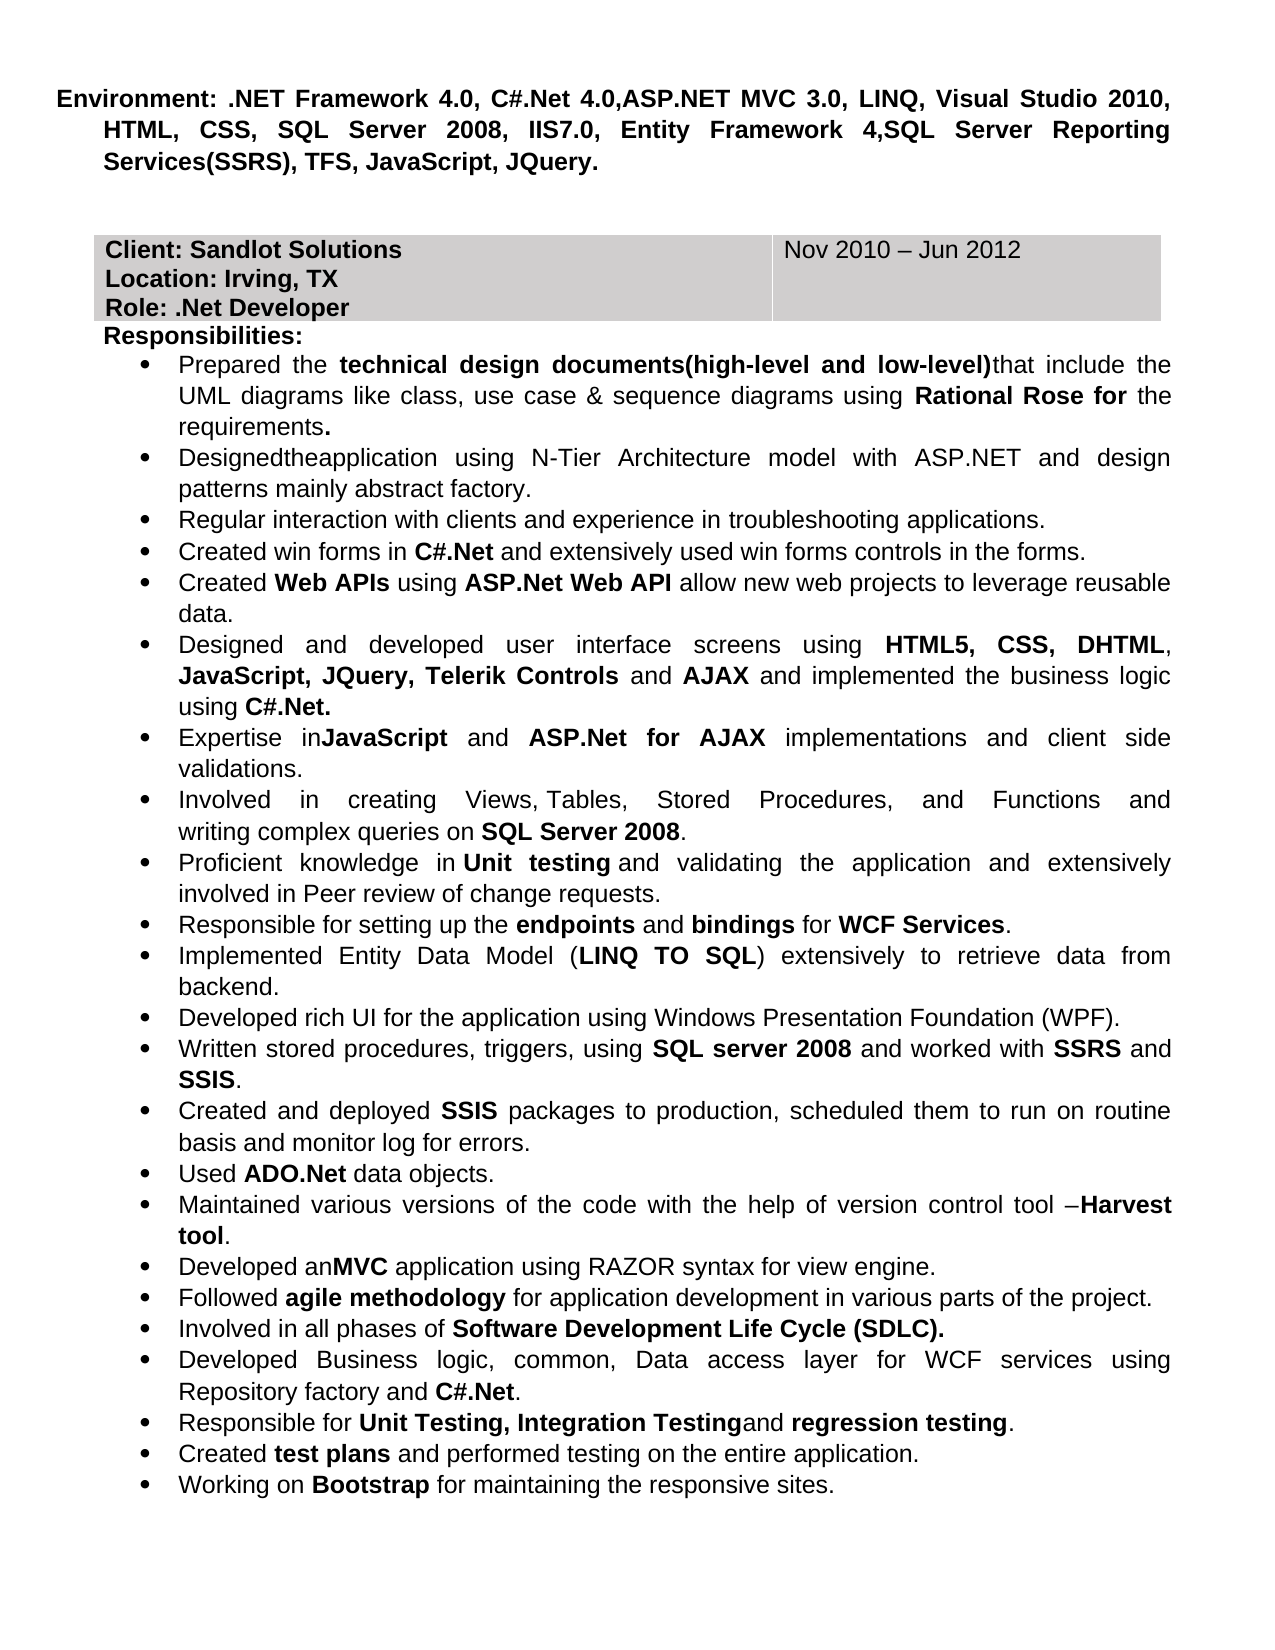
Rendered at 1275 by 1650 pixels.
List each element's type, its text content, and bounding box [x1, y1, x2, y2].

list Developed anMVC application using RAZOR syntax for view engine. [141, 1252, 1172, 1281]
list Involved in creating Views, Tables, Stored Procedures, and Functions and writing complex queries on SQL Server 2008. [141, 785, 1172, 845]
list Responsible for Unit Testing, Integration Testingand regression testing. [141, 1407, 1172, 1436]
list Designedtheapplication using N-Tier Architecture model with ASP.NET and design patterns mainly abstract factory. [141, 443, 1172, 503]
list Involved in all phases of Software Development Life Cycle (SDLC). [141, 1314, 1172, 1343]
list Responsible for setting up the endpoints and bindings for WCF Services. [141, 910, 1172, 938]
list Created and deployed SSIS packages to production, scheduled them to run on routine basis and monitor log for errors. [141, 1096, 1172, 1156]
list Created Web APIs using ASP.Net Web API allow new web projects to leverage reusable data. [141, 568, 1172, 628]
list Prepared the technical design documents(high-level and low-level)that include the UML diagrams like class, use case & sequence diagrams using Rational Rose for the requirements. [141, 350, 1172, 441]
list Implemented Entity Data Model (LINQ TO SQL) extensively to retrieve data from backend. [141, 941, 1172, 1001]
list Written stored procedures, triggers, using SQL server 2008 and worked with SSRS and SSIS. [141, 1034, 1172, 1094]
list Expertise inJavaScript and ASP.Net for AJAX implementations and client side validations. [141, 723, 1172, 783]
list Created test plans and performed testing on the entire application. [141, 1439, 1172, 1467]
list Regular interaction with clients and experience in troubleshooting applications. [141, 505, 1172, 534]
table_header Nov 2010 – Jun 2012 [773, 235, 1161, 321]
list Developed Business logic, common, Data access layer for WCF services using Repository factory and C#.Net. [141, 1345, 1172, 1405]
list Designed and developed user interface screens using HTML5, CSS, DHTML, JavaScript, JQuery, Telerik Controls and AJAX and implemented the business logic using C#.Net. [141, 630, 1172, 721]
text Responsibilities: [103, 321, 1172, 350]
list Followed agile methodology for application development in various parts of the project. [141, 1283, 1172, 1312]
text Environment: .NET Framework 4.0, C#.Net 4.0,ASP.NET MVC 3.0, LINQ, Visual Studio 2010, HTML, CSS, SQL Server 2008, IIS7.0, Entity Framework 4,SQL Server Reporting Services(SSRS), TFS, JavaScript, JQuery. [56, 84, 1172, 175]
list Proficient knowledge in Unit testing and validating the application and extensively involved in Peer review of change requests. [141, 847, 1172, 907]
list Working on Bootstrap for maintaining the responsive sites. [141, 1470, 1172, 1499]
list Maintained various versions of the code with the help of version control tool –Harvest tool. [141, 1190, 1172, 1249]
list Created win forms in C#.Net and extensively used win forms controls in the forms. [141, 537, 1172, 565]
table_header Client: Sandlot Solutions Location: Irving, TX Role: .Net Developer [94, 235, 772, 321]
list Used ADO.Net data objects. [141, 1158, 1172, 1187]
list Developed rich UI for the application using Windows Presentation Foundation (WPF). [141, 1003, 1172, 1032]
